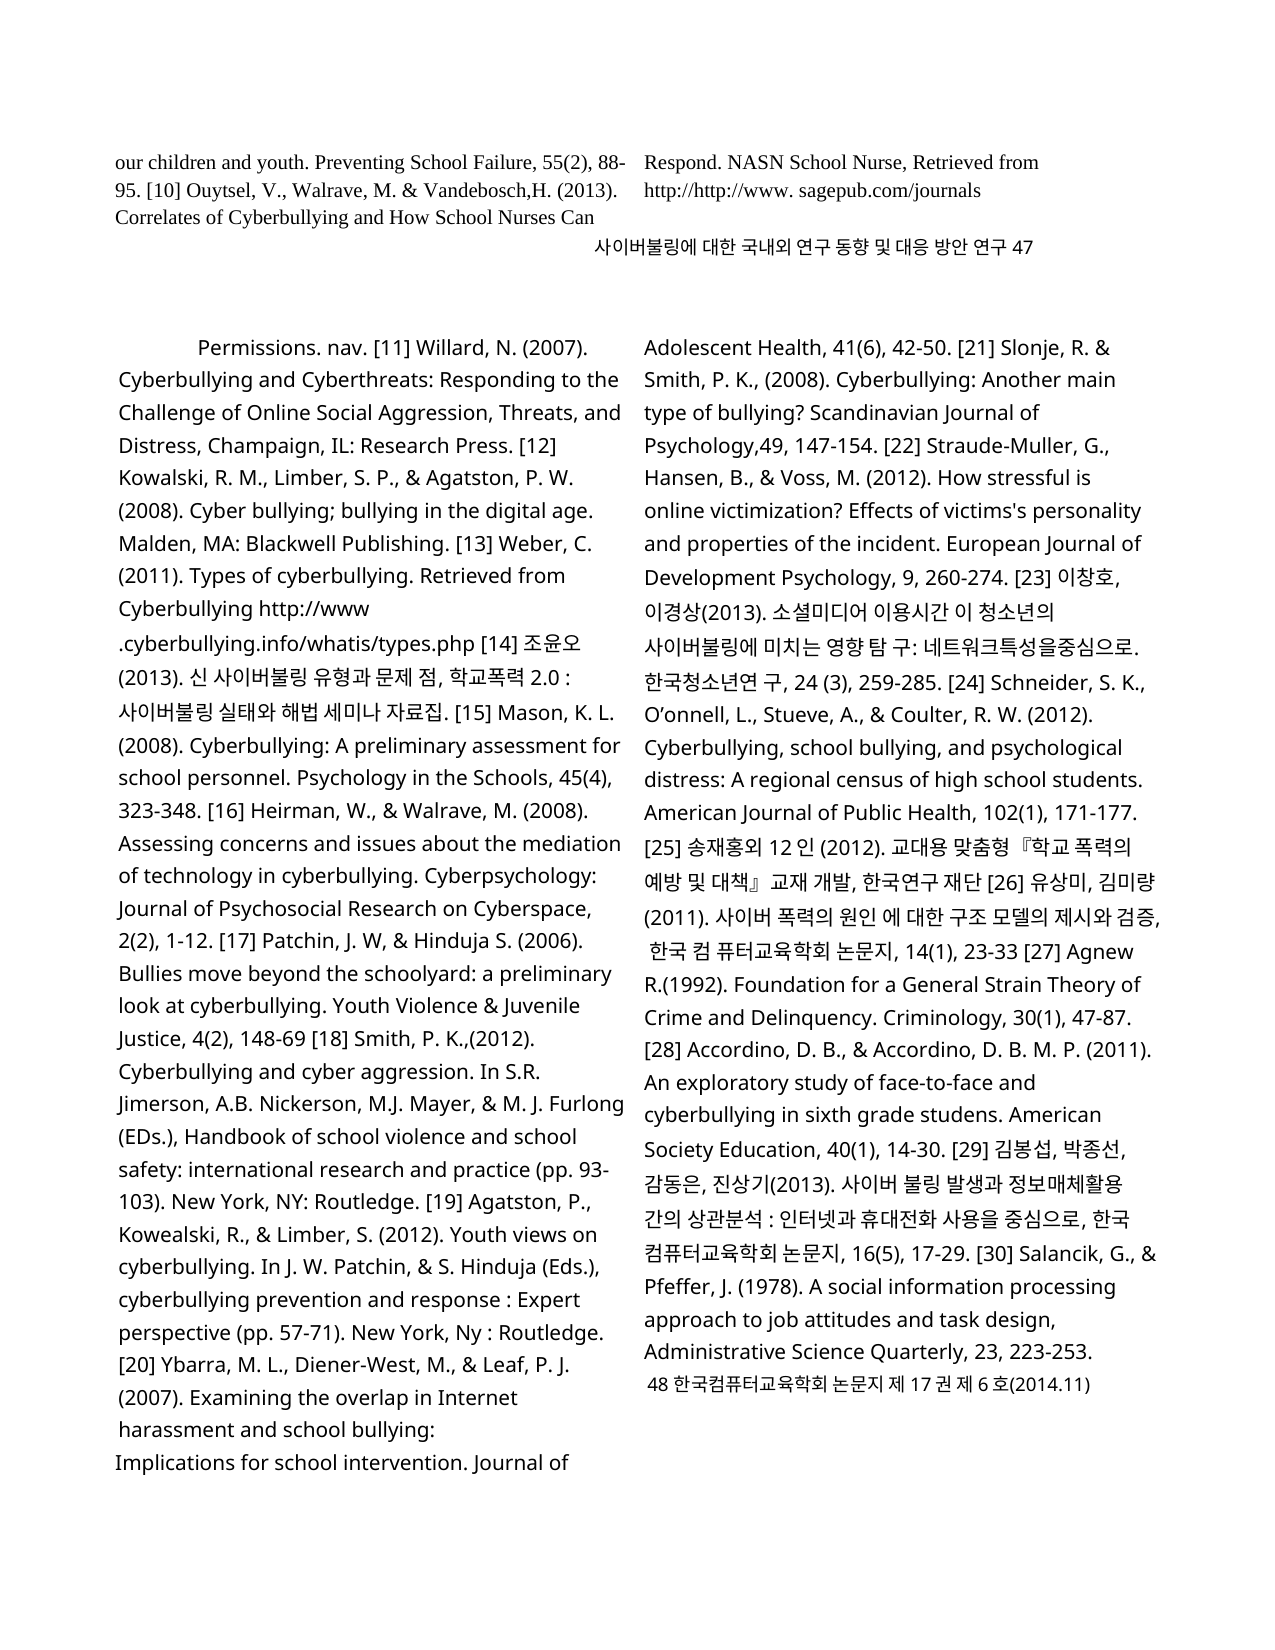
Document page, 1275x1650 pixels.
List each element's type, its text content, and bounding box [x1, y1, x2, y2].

text 사이버불링에 대한 국내외 연구 동향 및 대응 방안 연구 47 [594, 233, 1157, 260]
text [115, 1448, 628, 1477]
text 48 한국컴퓨터교육학회 논문지 제17권 제6호(2014.11) [647, 1370, 1170, 1397]
text Implications for school intervention. Journal of Adolescent Health, 41(6), 42-50. [21] Slonje, R. & Smith, P. K., (2008). Cyberbullying: Another main type of bullying? Scandinavian Journal of Psychology,49, 147-154. [22] Straude-Muller, G., Hansen, B., & Voss, M. (2012). How stressful is online victimization? Effects of victims's personality and properties of the incident. European Journal of Development Psychology, 9, 260-274. [23] 이창호, 이경상(2013). 소셜미디어 이용시간 이 청소년의 사이버불링에 미치는 영향 탐 구: 네트워크특성을중심으로. 한국청소년연 구, 24 (3), 259-285. [24] Schneider, S. K., O’onnell, L., Stueve, A., & Coulter, R. W. (2012). Cyberbullying, school bullying, and psychological distress: A regional census of high school students. American Journal of Public Health, 102(1), 171-177. [25] 송재홍외 12인 (2012). 교대용 맞춤형『학교 폭력의 예방 및 대책』교재 개발, 한국연구 재단 [26] 유상미, 김미량 (2011). 사이버 폭력의 원인 에 대한 구조 모델의 제시와 검증, 한국 컴 퓨터교육학회 논문지, 14(1), 23-33 [27] Agnew R.(1992). Foundation for a General Strain Theory of Crime and Delinquency. Criminology, 30(1), 47-87. [28] Accordino, D. B., & Accordino, D. B. M. P. (2011). An exploratory study of face-to-face and cyberbullying in sixth grade studens. American Society Education, 40(1), 14-30. [29] 김봉섭, 박종선, 감동은, 진상기(2013). 사이버 불링 발생과 정보매체활용 간의 상관분석 : 인터넷과 휴대전화 사용을 중심으로, 한국 컴퓨터교육학회 논문지, 16(5), 17-29. [30] Salancik, G., & Pfeffer, J. (1978). A social information processing approach to job attitudes and task design, Administrative Science Quarterly, 23, 223-253. [644, 333, 1157, 1366]
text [644, 150, 1157, 202]
text Permissions. nav. [11] Willard, N. (2007). Cyberbullying and Cyberthreats: Responding to the Challenge of Online Social Aggression, Threats, and Distress, Champaign, IL: Research Press. [12] Kowalski, R. M., Limber, S. P., & Agatston, P. W. (2008). Cyber bullying; bullying in the digital age. Malden, MA: Blackwell Publishing. [13] Weber, C. (2011). Types of cyberbullying. Retrieved from Cyberbullying http://www .cyberbullying.info/whatis/types.php [14] 조윤오 (2013). 신 사이버불링 유형과 문제 점, 학교폭력 2.0 : 사이버불링 실태와 해법 세미나 자료집. [15] Mason, K. L. (2008). Cyberbullying: A preliminary assessment for school personnel. Psychology in the Schools, 45(4), 323-348. [16] Heirman, W., & Walrave, M. (2008). Assessing concerns and issues about the mediation of technology in cyberbullying. Cyberpsychology: Journal of Psychosocial Research on Cyberspace, 2(2), 1-12. [17] Patchin, J. W, & Hinduja S. (2006). Bullies move beyond the schoolyard: a preliminary look at cyberbullying. Youth Violence & Juvenile Justice, 4(2), 148-69 [18] Smith, P. K.,(2012). Cyberbullying and cyber aggression. In S.R. Jimerson, A.B. Nickerson, M.J. Mayer, & M. J. Furlong (EDs.), Handbook of school violence and school safety: international research and practice (pp. 93-103). New York, NY: Routledge. [19] Agatston, P., Kowealski, R., & Limber, S. (2012). Youth views on cyberbullying. In J. W. Patchin, & S. Hinduja (Eds.), cyberbullying prevention and response : Expert perspective (pp. 57-71). New York, Ny : Routledge. [20] Ybarra, M. L., Diener-West, M., & Leaf, P. J. (2007). Examining the overlap in Internet harassment and school bullying: [118, 333, 632, 1444]
